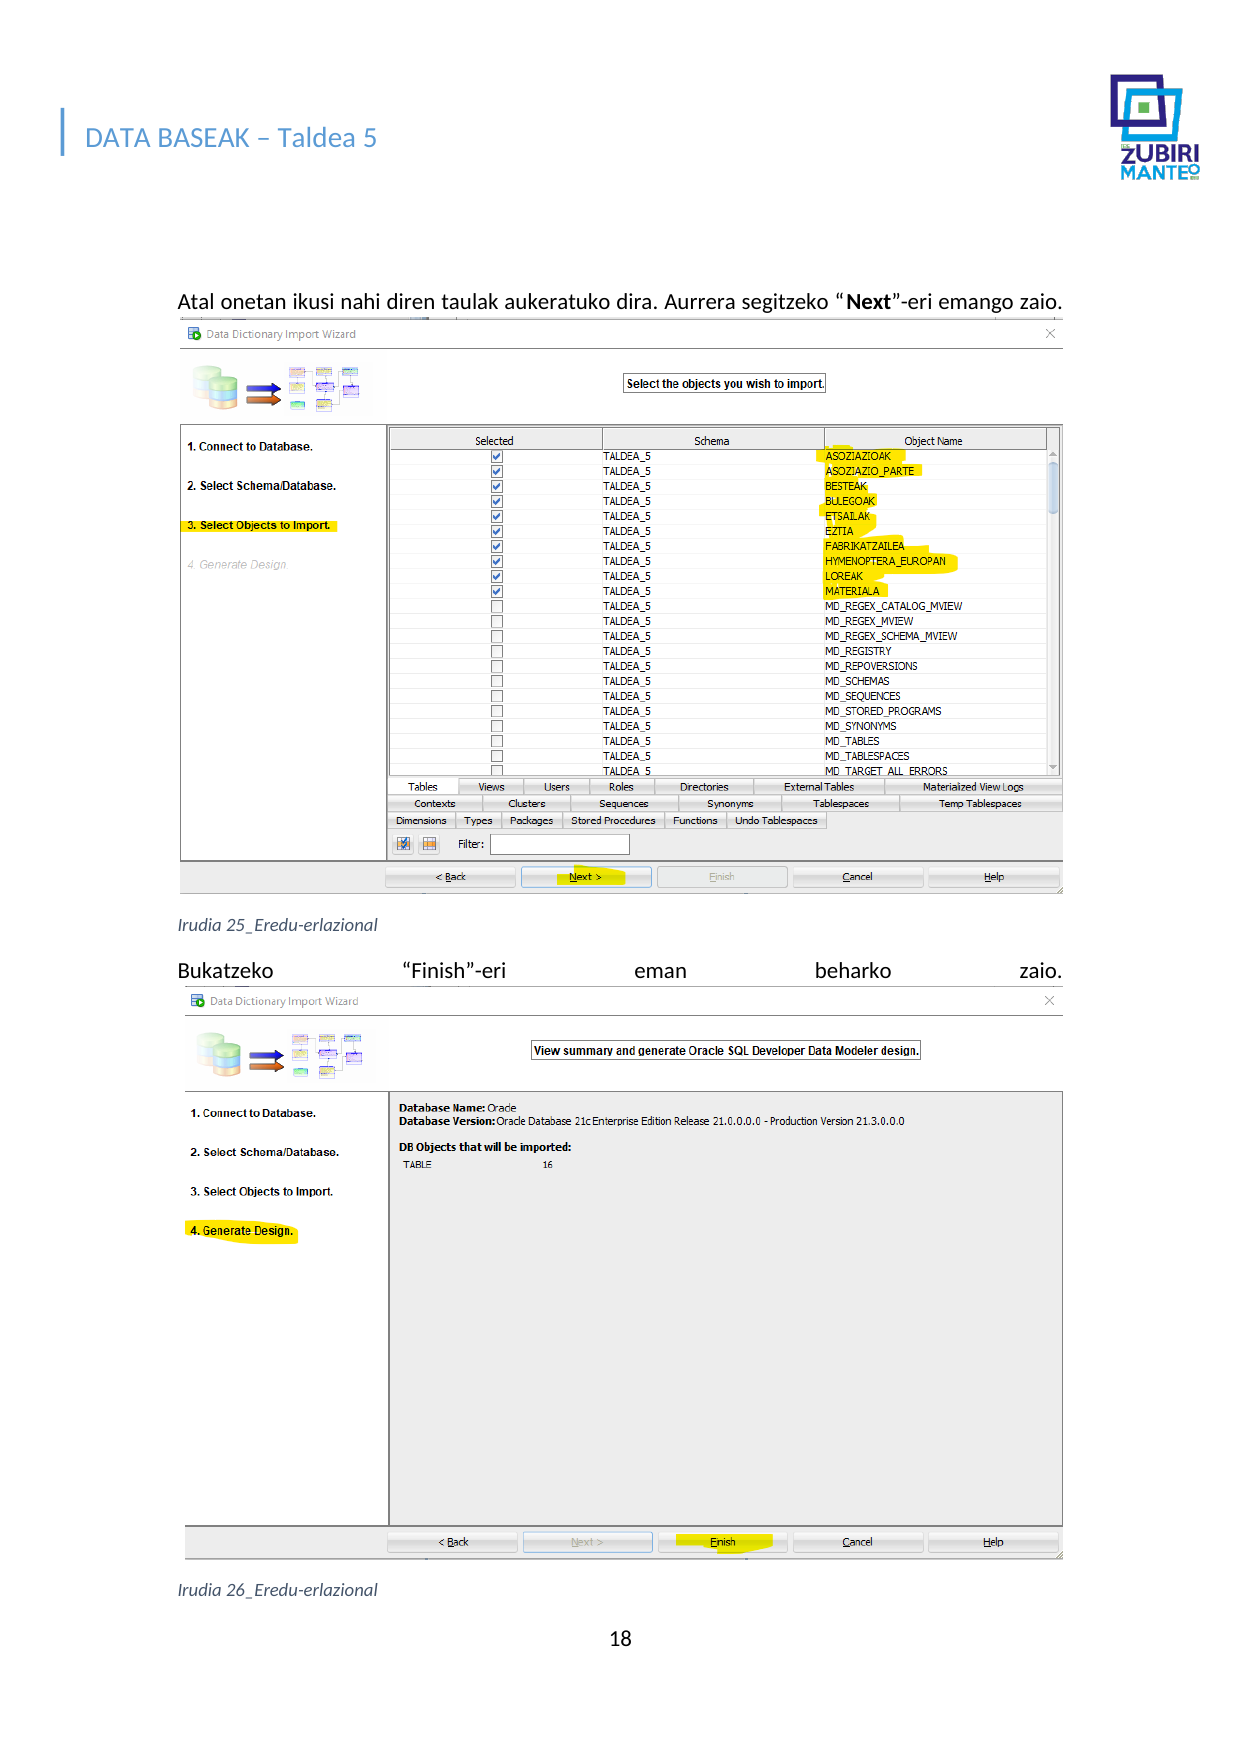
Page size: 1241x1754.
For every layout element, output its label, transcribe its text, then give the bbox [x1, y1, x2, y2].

picture [177, 317, 1063, 894]
text Atal onetan ikusi nahi diren taulak aukeratuko dira. Aurrera segitzeko “Next”-eri emango zaio. [177, 287, 1063, 317]
text Bukatzeko “Finish”-eri eman beharko zaio. [177, 957, 1063, 986]
picture [1101, 73, 1210, 182]
text Irudia 25_Eredu-erlazional [177, 913, 1063, 936]
text Irudia 26_Eredu-erlazional [177, 1579, 1063, 1602]
picture [177, 986, 1063, 1560]
